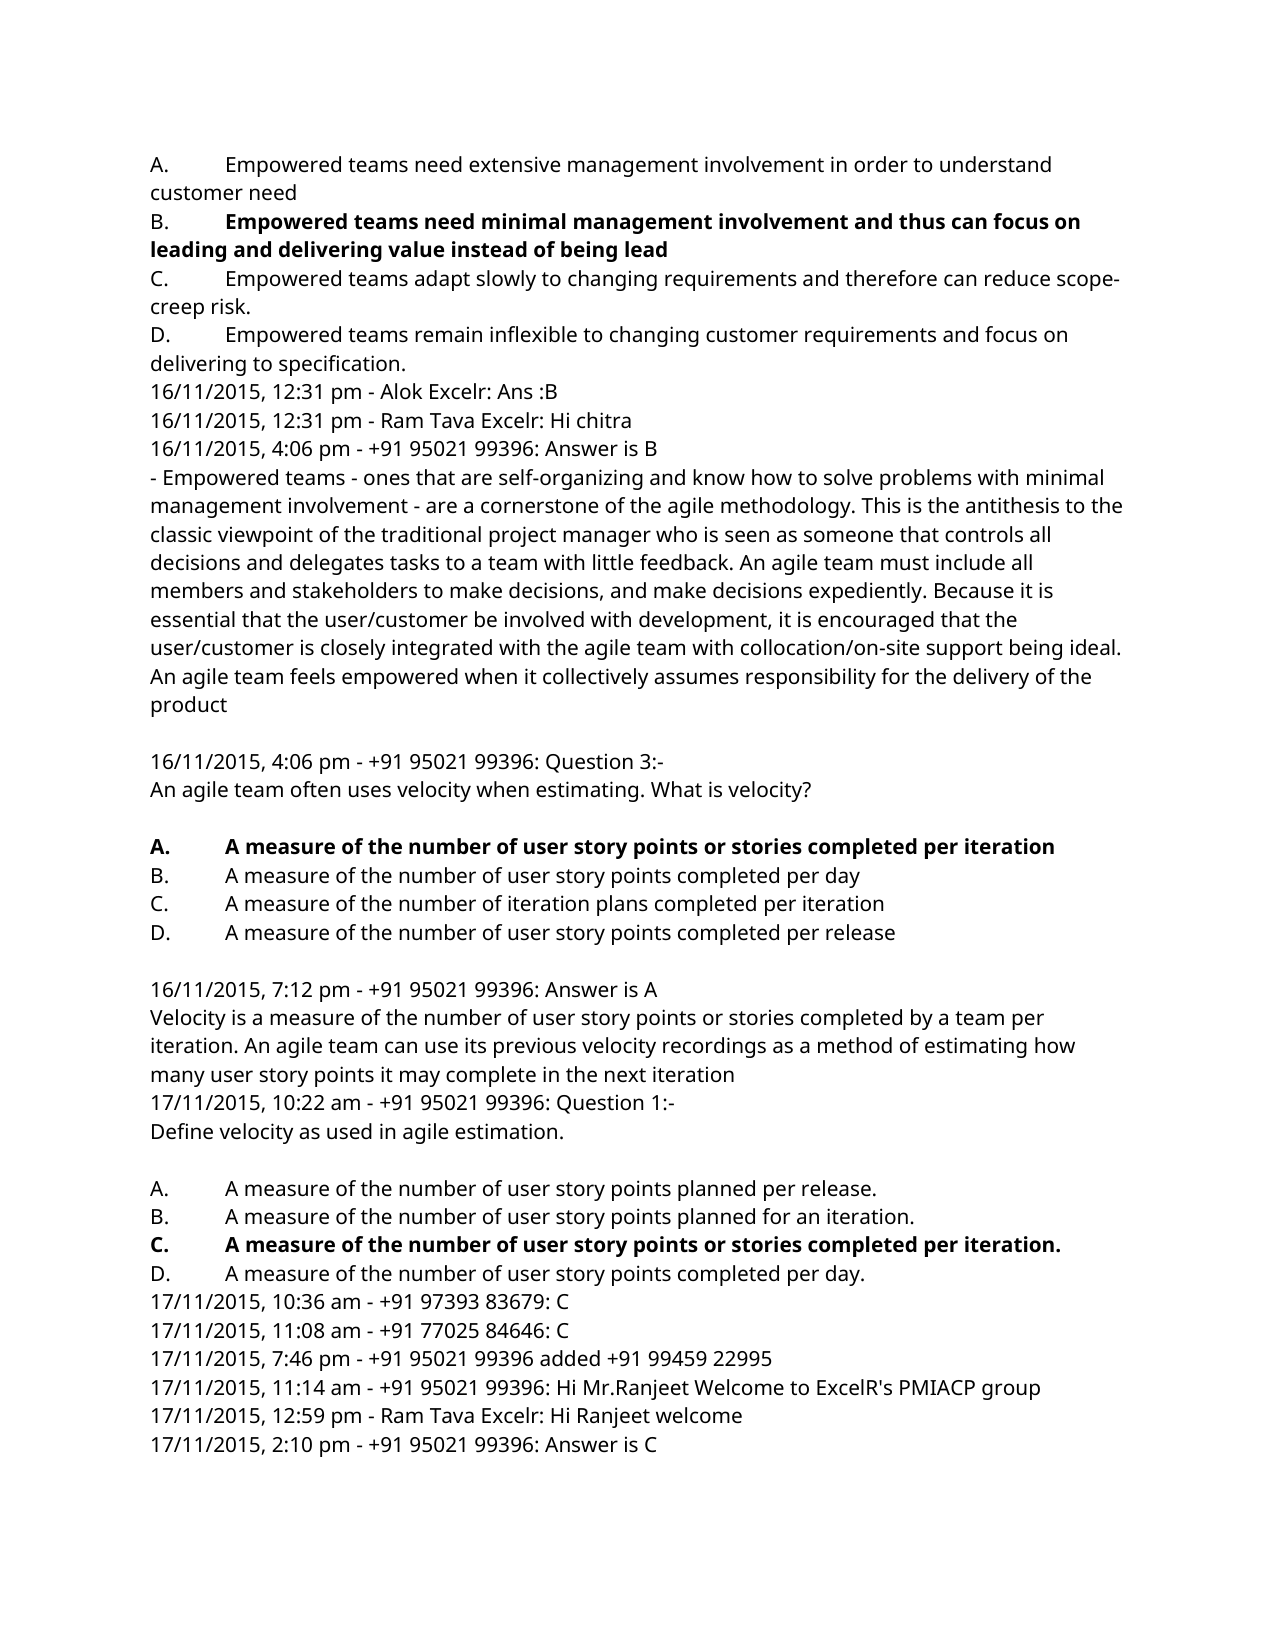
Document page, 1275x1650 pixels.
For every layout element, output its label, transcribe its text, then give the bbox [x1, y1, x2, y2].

text An agile team often uses velocity when estimating. What is velocity? [150, 776, 1125, 804]
text C. Empowered teams adapt slowly to changing requirements and therefore can reduce scope-creep risk. [150, 264, 1125, 321]
text - Empowered teams - ones that are self-organizing and know how to solve problems with minimal management involvement - are a cornerstone of the agile methodology. This is the antithesis to the classic viewpoint of the traditional project manager who is seen as someone that controls all decisions and delegates tasks to a team with little feedback. An agile team must include all members and stakeholders to make decisions, and make decisions expediently. Because it is essential that the user/customer be involved with development, it is encouraged that the user/customer is closely integrated with the agile team with collocation/on-site support being ideal. An agile team feels empowered when it collectively assumes responsibility for the delivery of the product [150, 463, 1125, 719]
text 16/11/2015, 4:06 pm - [150, 434, 1125, 463]
text 17/11/2015, 12:59 pm - Ram Tava Excelr: Hi Ranjeet welcome [150, 1401, 1125, 1430]
text D. Empowered teams remain inflexible to changing customer requirements and focus on delivering to specification. [150, 321, 1125, 377]
text Velocity is a measure of the number of user story points or stories completed by a team per iteration. An agile team can use its previous velocity recordings as a method of estimating how many user story points it may complete in the next iteration [150, 1003, 1125, 1088]
text B. Empowered teams need minimal management involvement and thus can focus on leading and delivering value instead of being lead [150, 207, 1125, 264]
text C. A measure of the number of user story points or stories completed per iteration. [150, 1231, 1125, 1259]
text C. A measure of the number of iteration plans completed per iteration [150, 889, 1125, 918]
text D. A measure of the number of user story points completed per release [150, 918, 1125, 946]
text 17/11/2015, 11:14 am - [150, 1373, 1125, 1401]
text 17/11/2015, 10:36 am - [150, 1287, 1125, 1316]
text 16/11/2015, 12:31 pm - Ram Tava Excelr: Hi chitra [150, 406, 1125, 434]
text A. A measure of the number of user story points planned per release. [150, 1174, 1125, 1202]
text 16/11/2015, 12:31 pm - Alok Excelr: Ans :B [150, 377, 1125, 406]
text Define velocity as used in agile estimation. [150, 1117, 1125, 1145]
text 17/11/2015, 11:08 am - [150, 1316, 1125, 1344]
text B. A measure of the number of user story points planned for an iteration. [150, 1202, 1125, 1231]
text 16/11/2015, 4:06 pm - [150, 747, 1125, 776]
text 17/11/2015, 7:46 pm - [150, 1344, 1125, 1373]
text A. Empowered teams need extensive management involvement in order to understand customer need [150, 150, 1125, 207]
text B. A measure of the number of user story points completed per day [150, 861, 1125, 889]
text A. A measure of the number of user story points or stories completed per iteration [150, 832, 1125, 861]
text D. A measure of the number of user story points completed per day. [150, 1259, 1125, 1287]
text 17/11/2015, 2:10 pm - [150, 1430, 1125, 1458]
text 16/11/2015, 7:12 pm - [150, 975, 1125, 1003]
text 17/11/2015, 10:22 am - [150, 1088, 1125, 1117]
